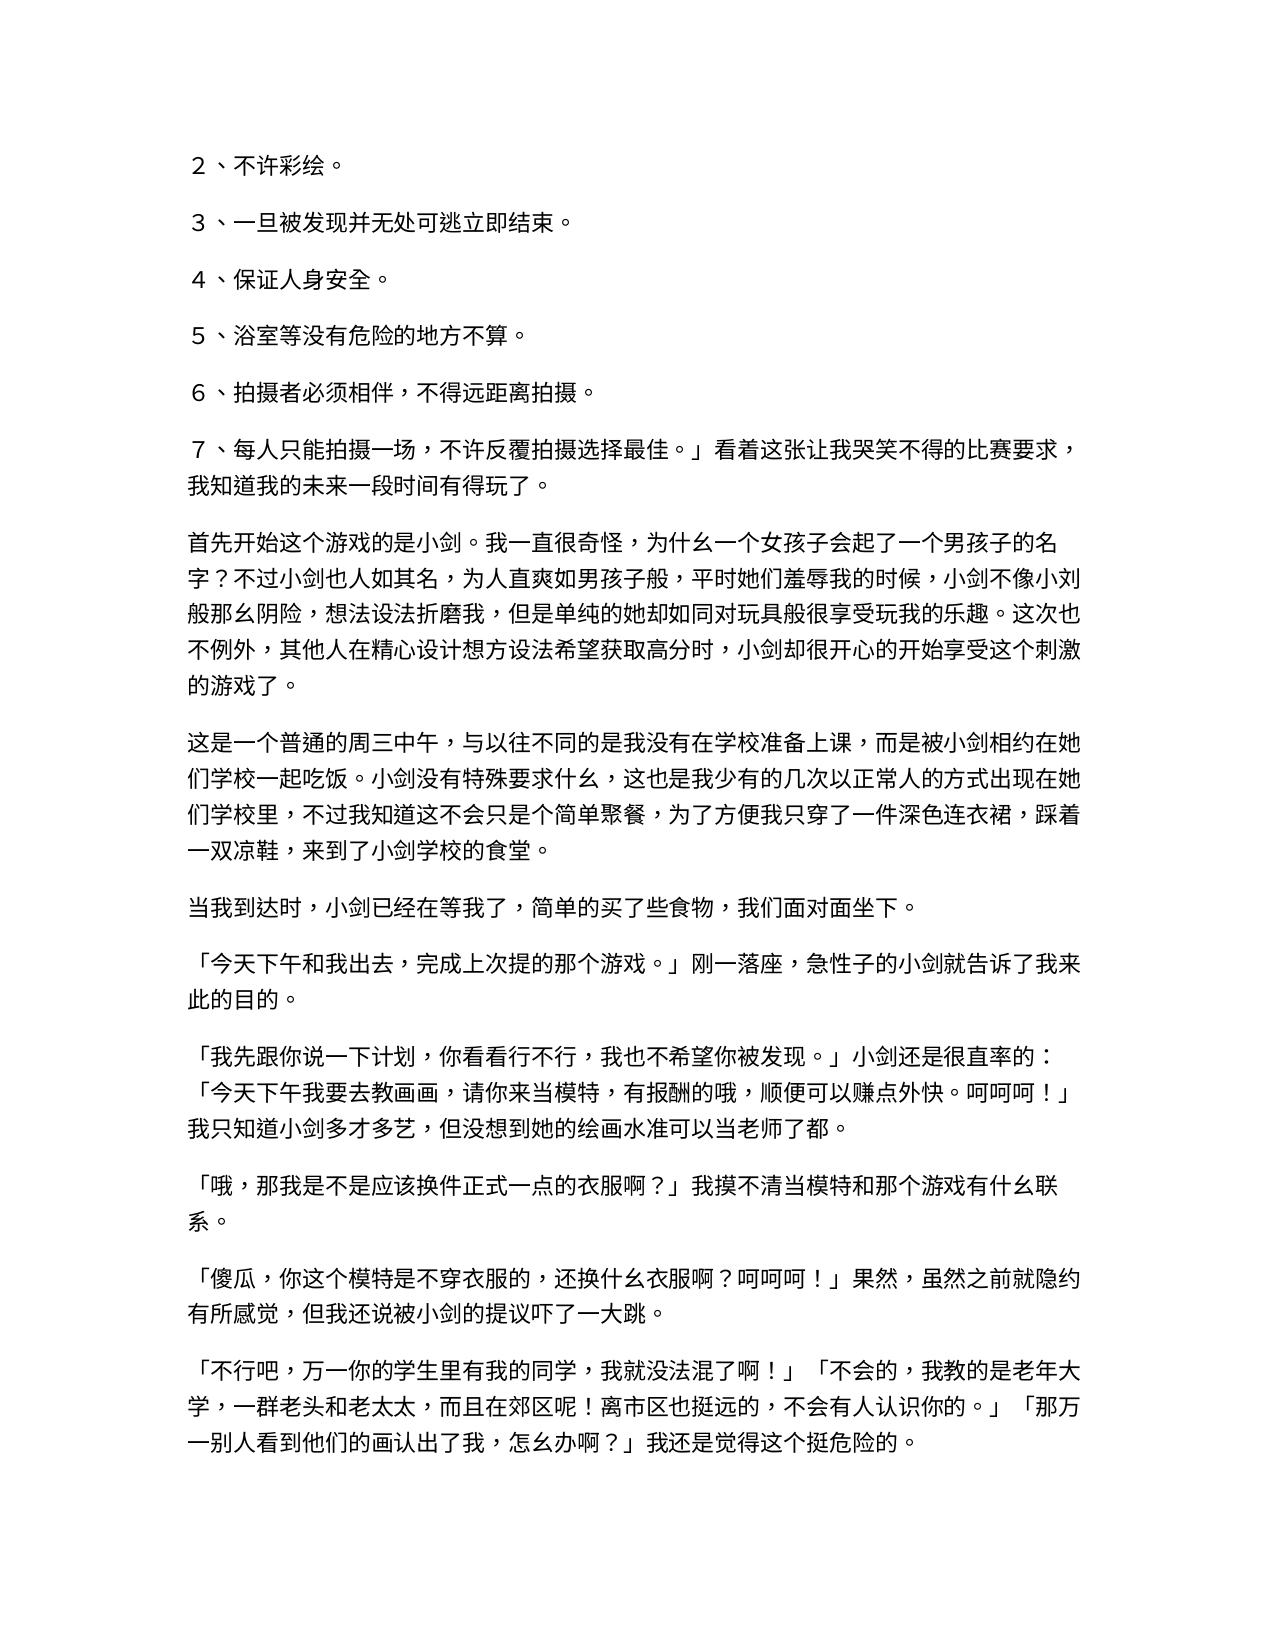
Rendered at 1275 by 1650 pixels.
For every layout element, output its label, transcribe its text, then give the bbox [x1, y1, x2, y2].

text 「哦，那我是不是应该换件正式一点的衣服啊？」我摸不清当模特和那个游戏有什幺联系。 [187, 1170, 1087, 1237]
text ５、浴室等没有危险的地方不算。 [187, 320, 1087, 352]
text 这是一个普通的周三中午，与以往不同的是我没有在学校准备上课，而是被小剑相约在她们学校一起吃饭。小剑没有特殊要求什幺，这也是我少有的几次以正常人的方式出现在她们学校里，不过我知道这不会只是个简单聚餐，为了方便我只穿了一件深色连衣裙，踩着一双凉鞋，来到了小剑学校的食堂。 [187, 727, 1087, 866]
text 首先开始这个游戏的是小剑。我一直很奇怪，为什幺一个女孩子会起了一个男孩子的名字？不过小剑也人如其名，为人直爽如男孩子般，平时她们羞辱我的时候，小剑不像小刘般那幺阴险，想法设法折磨我，但是单纯的她却如同对玩具般很享受玩我的乐趣。这次也不例外，其他人在精心设计想方设法希望获取高分时，小剑却很开心的开始享受这个刺激的游戏了。 [187, 527, 1087, 702]
text 当我到达时，小剑已经在等我了，简单的买了些食物，我们面对面坐下。 [187, 892, 1087, 923]
text 「今天下午和我出去，完成上次提的那个游戏。」刚一落座，急性子的小剑就告诉了我来此的目的。 [187, 948, 1087, 1016]
text 「不行吧，万一你的学生里有我的同学，我就没法混了啊！」「不会的，我教的是老年大学，一群老头和老太太，而且在郊区呢！离市区也挺远的，不会有人认识你的。」「那万一别人看到他们的画认出了我，怎幺办啊？」我还是觉得这个挺危险的。 [187, 1355, 1087, 1458]
text ２、不许彩绘。 [187, 150, 1087, 181]
text 「傻瓜，你这个模特是不穿衣服的，还换什幺衣服啊？呵呵呵！」果然，虽然之前就隐约有所感觉，但我还说被小剑的提议吓了一大跳。 [187, 1262, 1087, 1330]
text 「我先跟你说一下计划，你看看行不行，我也不希望你被发现。」小剑还是很直率的：「今天下午我要去教画画，请你来当模特，有报酬的哦，顺便可以赚点外快。呵呵呵！」我只知道小剑多才多艺，但没想到她的绘画水准可以当老师了都。 [187, 1041, 1087, 1144]
text ７、每人只能拍摄一场，不许反覆拍摄选择最佳。」看着这张让我哭笑不得的比赛要求，我知道我的未来一段时间有得玩了。 [187, 434, 1087, 501]
text ３、一旦被发现并无处可逃立即结束。 [187, 207, 1087, 238]
text ４、保证人身安全。 [187, 263, 1087, 295]
text ６、拍摄者必须相伴，不得远距离拍摄。 [187, 377, 1087, 408]
